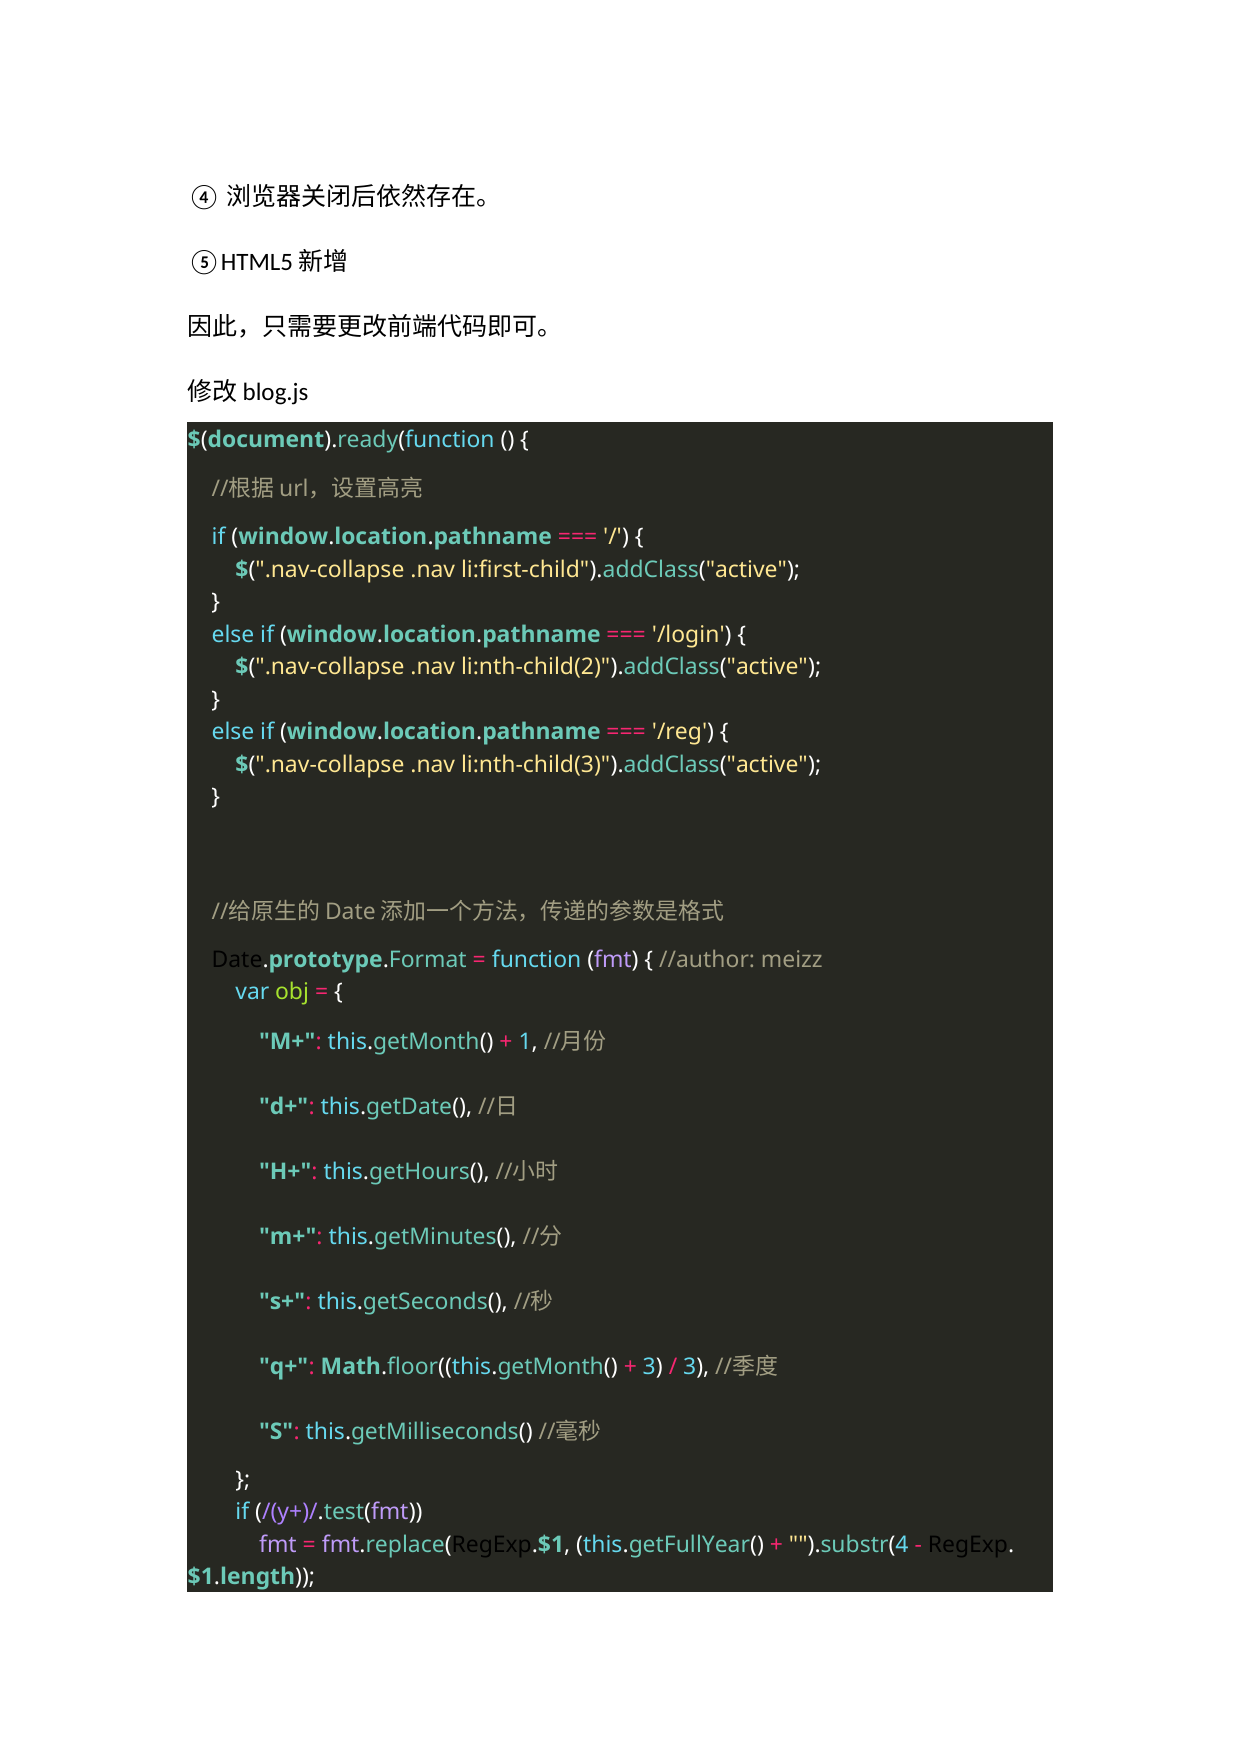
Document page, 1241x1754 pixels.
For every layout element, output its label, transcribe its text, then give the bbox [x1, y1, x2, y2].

text 修改blog.js [187, 357, 1053, 422]
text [187, 422, 1053, 1592]
text 因此，只需要更改前端代码即可。 [187, 292, 1053, 357]
text ⑤HTML5新增 [187, 227, 1053, 292]
text ④浏览器关闭后依然存在。 [187, 162, 1053, 227]
